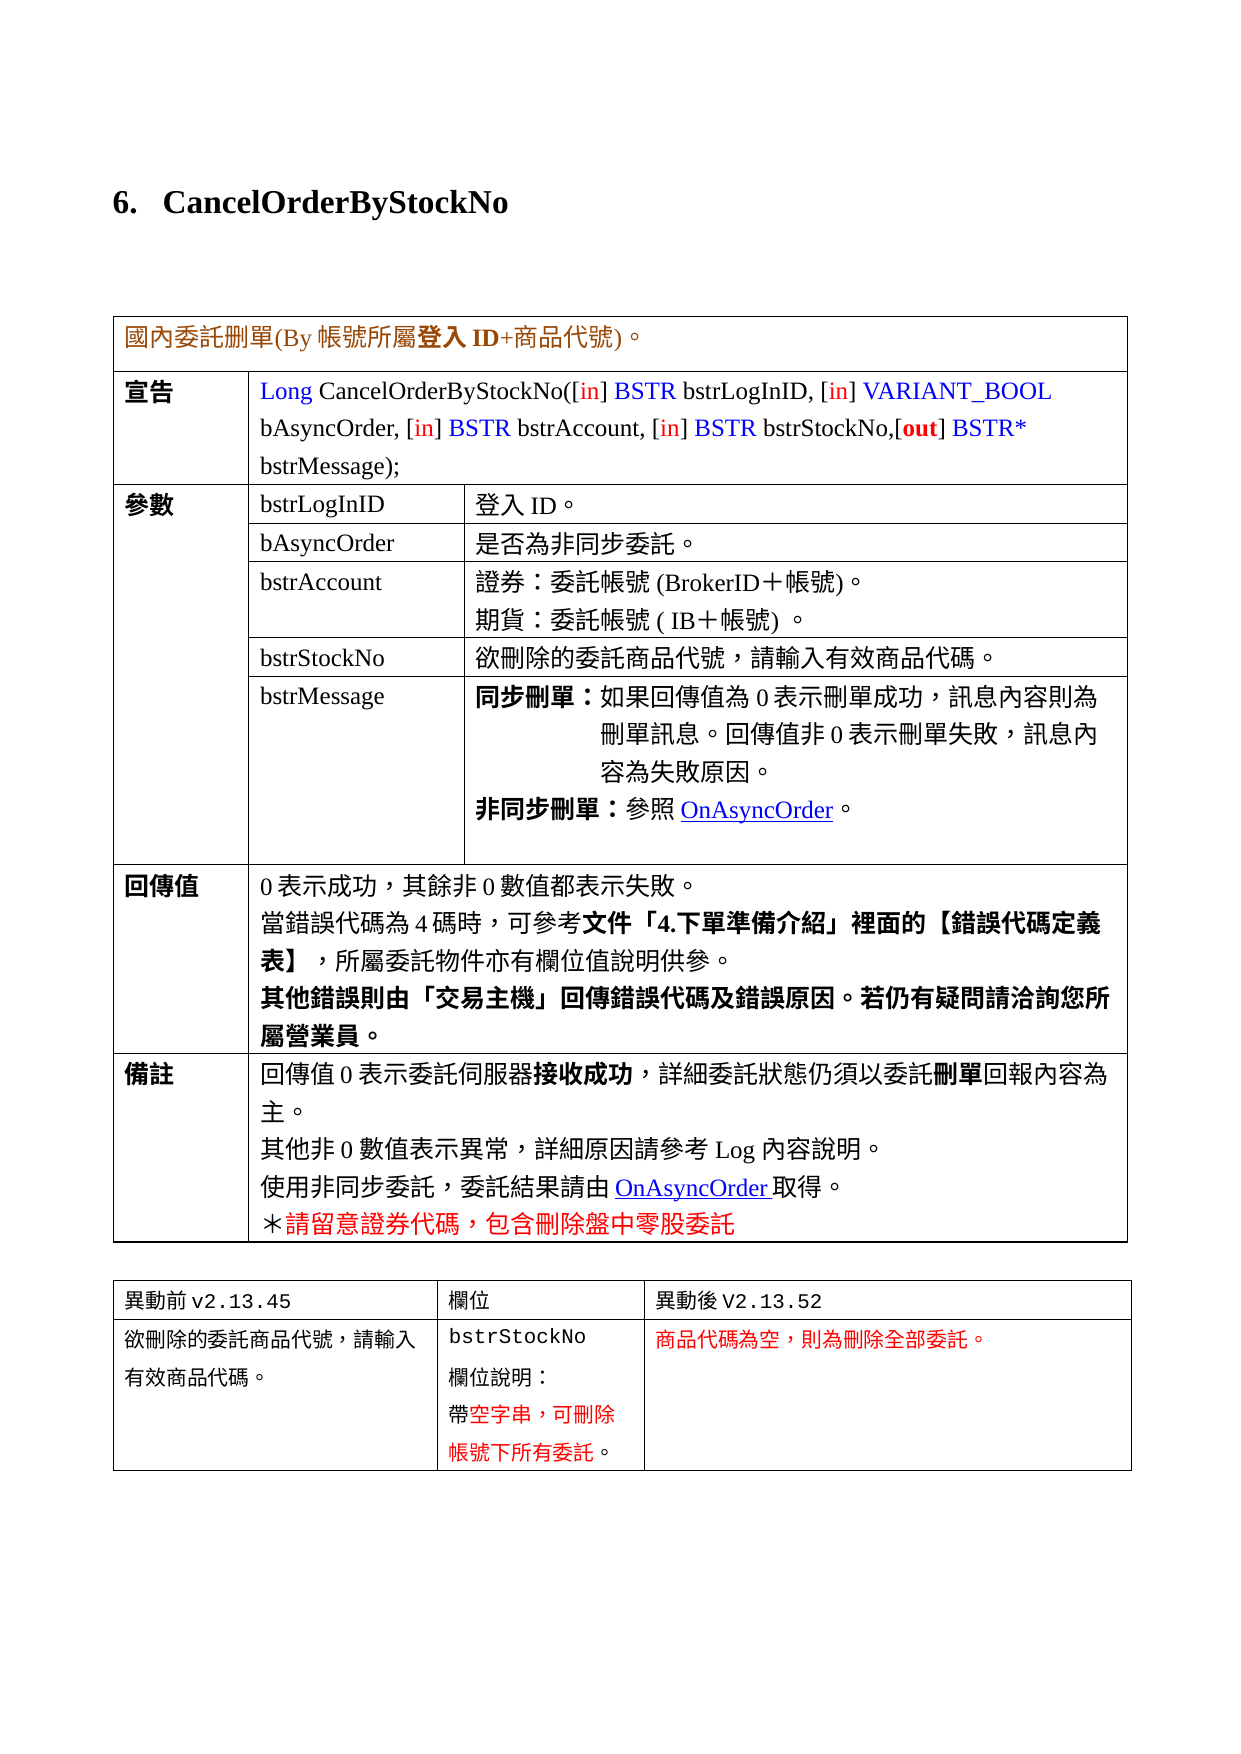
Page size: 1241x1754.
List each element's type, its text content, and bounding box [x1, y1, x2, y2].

table_cell 同步刪單：如果回傳值為 0表示刪單成功，訊息內容則為刪單訊息。回傳值非0表示刪單失敗，訊息內容為失敗原因。 非同步刪單：參照OnAsyncOrder。 [465, 677, 1127, 864]
table_cell 回傳值 [114, 865, 248, 1053]
table_cell 證券：委託帳號 (BrokerID＋帳號)。 期貨：委託帳號 ( IB＋帳號) 。 [465, 562, 1127, 637]
table_cell 宣告 [114, 372, 248, 484]
table_cell 欲刪除的委託商品代號，請輸入有效商品代碼。 [114, 1320, 437, 1469]
table_cell 商品代碼為空，則為刪除全部委託。 [645, 1320, 1131, 1469]
table_header 欄位 [438, 1281, 644, 1318]
table_cell bstrLogInID [249, 485, 464, 523]
table_cell bstrStockNo 欄位說明： 帶空字串，可刪除帳號下所有委託。 [438, 1320, 644, 1469]
table_cell 登入ID。 [465, 485, 1127, 523]
table_cell 0表示成功，其餘非0數值都表示失敗。 當錯誤代碼為4碼時，可參考文件「4.下單準備介紹」裡面的【錯誤代碼定義表】，所屬委託物件亦有欄位值說明供參。 其他錯誤則由「交易主機」回傳錯誤代碼及錯誤原因。若仍有疑問請洽詢您所屬營業員。 [249, 865, 1127, 1053]
table_cell 參數 [114, 485, 248, 864]
table_cell 備註 [114, 1054, 248, 1241]
table_header 國內委託删單(By帳號所屬登入ID+商品代號)。 [114, 317, 1127, 371]
table_cell bstrMessage [249, 677, 464, 864]
table_cell Long CancelOrderByStockNo([in] BSTR bstrLogInID, [in] VARIANT_BOOL bAsyncOrder, [in] BSTR bstrAccount, [in] BSTR bstrStockNo,[out] BSTR* bstrMessage); [249, 372, 1127, 484]
table_cell bstrAccount [249, 562, 464, 637]
table_cell bstrStockNo [249, 638, 464, 676]
table_header 異動後V2.13.52 [645, 1281, 1131, 1318]
table_cell 是否為非同步委託。 [465, 524, 1127, 561]
table_cell 回傳值0 表示委託伺服器接收成功，詳細委託狀態仍須以委託刪單回報內容為主。 其他非 0 數值表示異常，詳細原因請參考 Log 內容說明。 使用非同步委託，委託結果請由OnAsyncOrder取得。 ＊請留意證券代碼，包含刪除盤中零股委託 [249, 1054, 1127, 1241]
table_cell bAsyncOrder [249, 524, 464, 561]
subtitle CancelOrderByStockNo [112, 164, 1128, 239]
table_cell 欲刪除的委託商品代號，請輸入有效商品代碼。 [465, 638, 1127, 676]
table_header 異動前v2.13.45 [114, 1281, 437, 1318]
